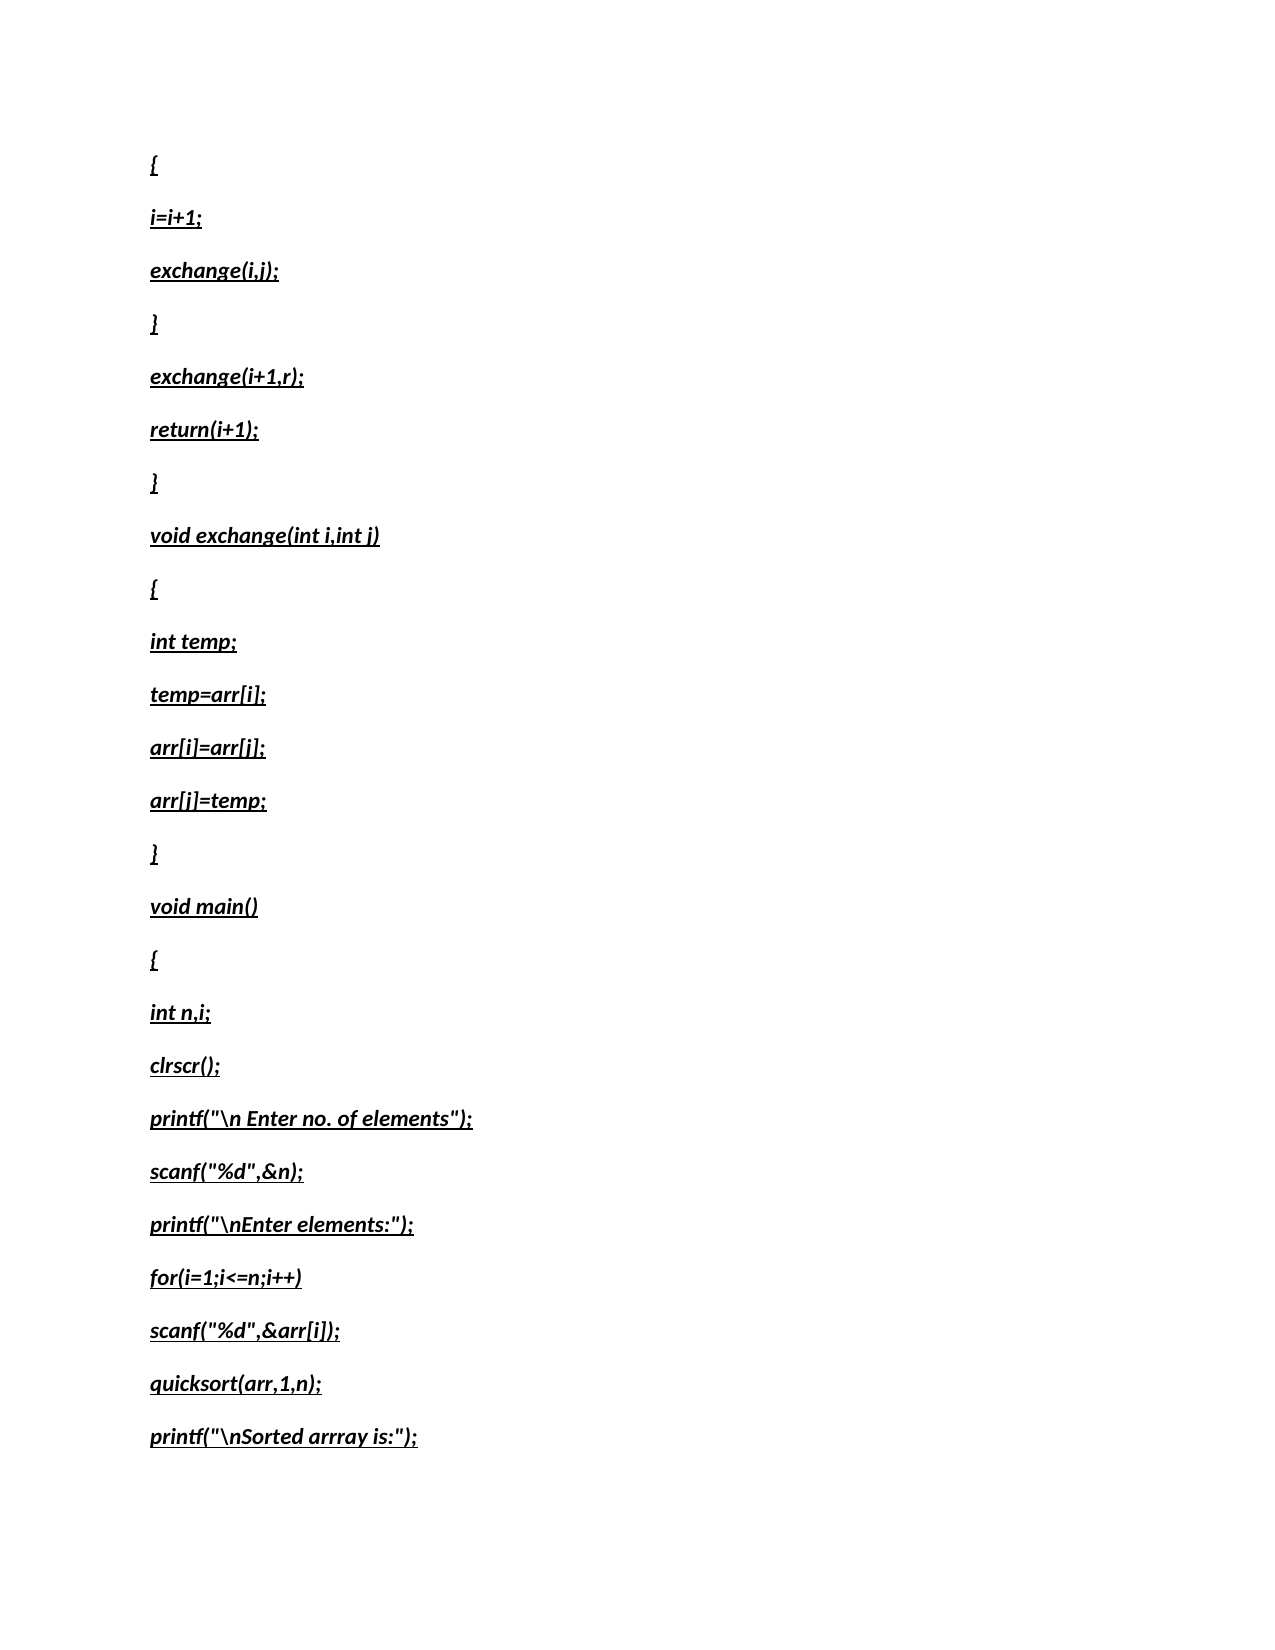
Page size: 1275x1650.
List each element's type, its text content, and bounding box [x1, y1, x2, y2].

text quicksort(arr,1,n); [150, 1369, 1125, 1397]
text void exchange(int i,int j) [150, 521, 1125, 549]
text { [150, 945, 1125, 973]
text clrscr(); [150, 1051, 1125, 1079]
text } [150, 468, 1125, 496]
text { [150, 574, 1125, 602]
text temp=arr[i]; [150, 680, 1125, 708]
text arr[j]=temp; [150, 786, 1125, 814]
text printf("\n Enter no. of elements"); [150, 1104, 1125, 1132]
text int n,i; [150, 998, 1125, 1026]
text for(i=1;i<=n;i++) [150, 1263, 1125, 1291]
text int temp; [150, 627, 1125, 655]
text scanf("%d",&arr[i]); [150, 1316, 1125, 1344]
text } [150, 309, 1125, 337]
text } [150, 839, 1125, 867]
text arr[i]=arr[j]; [150, 733, 1125, 761]
text exchange(i+1,r); [150, 362, 1125, 390]
text { [150, 150, 1125, 178]
text void main() [150, 892, 1125, 920]
text printf("\nSorted arrray is:"); [150, 1422, 1125, 1451]
text scanf("%d",&n); [150, 1157, 1125, 1185]
text exchange(i,j); [150, 256, 1125, 284]
text i=i+1; [150, 203, 1125, 231]
text printf("\nEnter elements:"); [150, 1210, 1125, 1238]
text return(i+1); [150, 415, 1125, 443]
